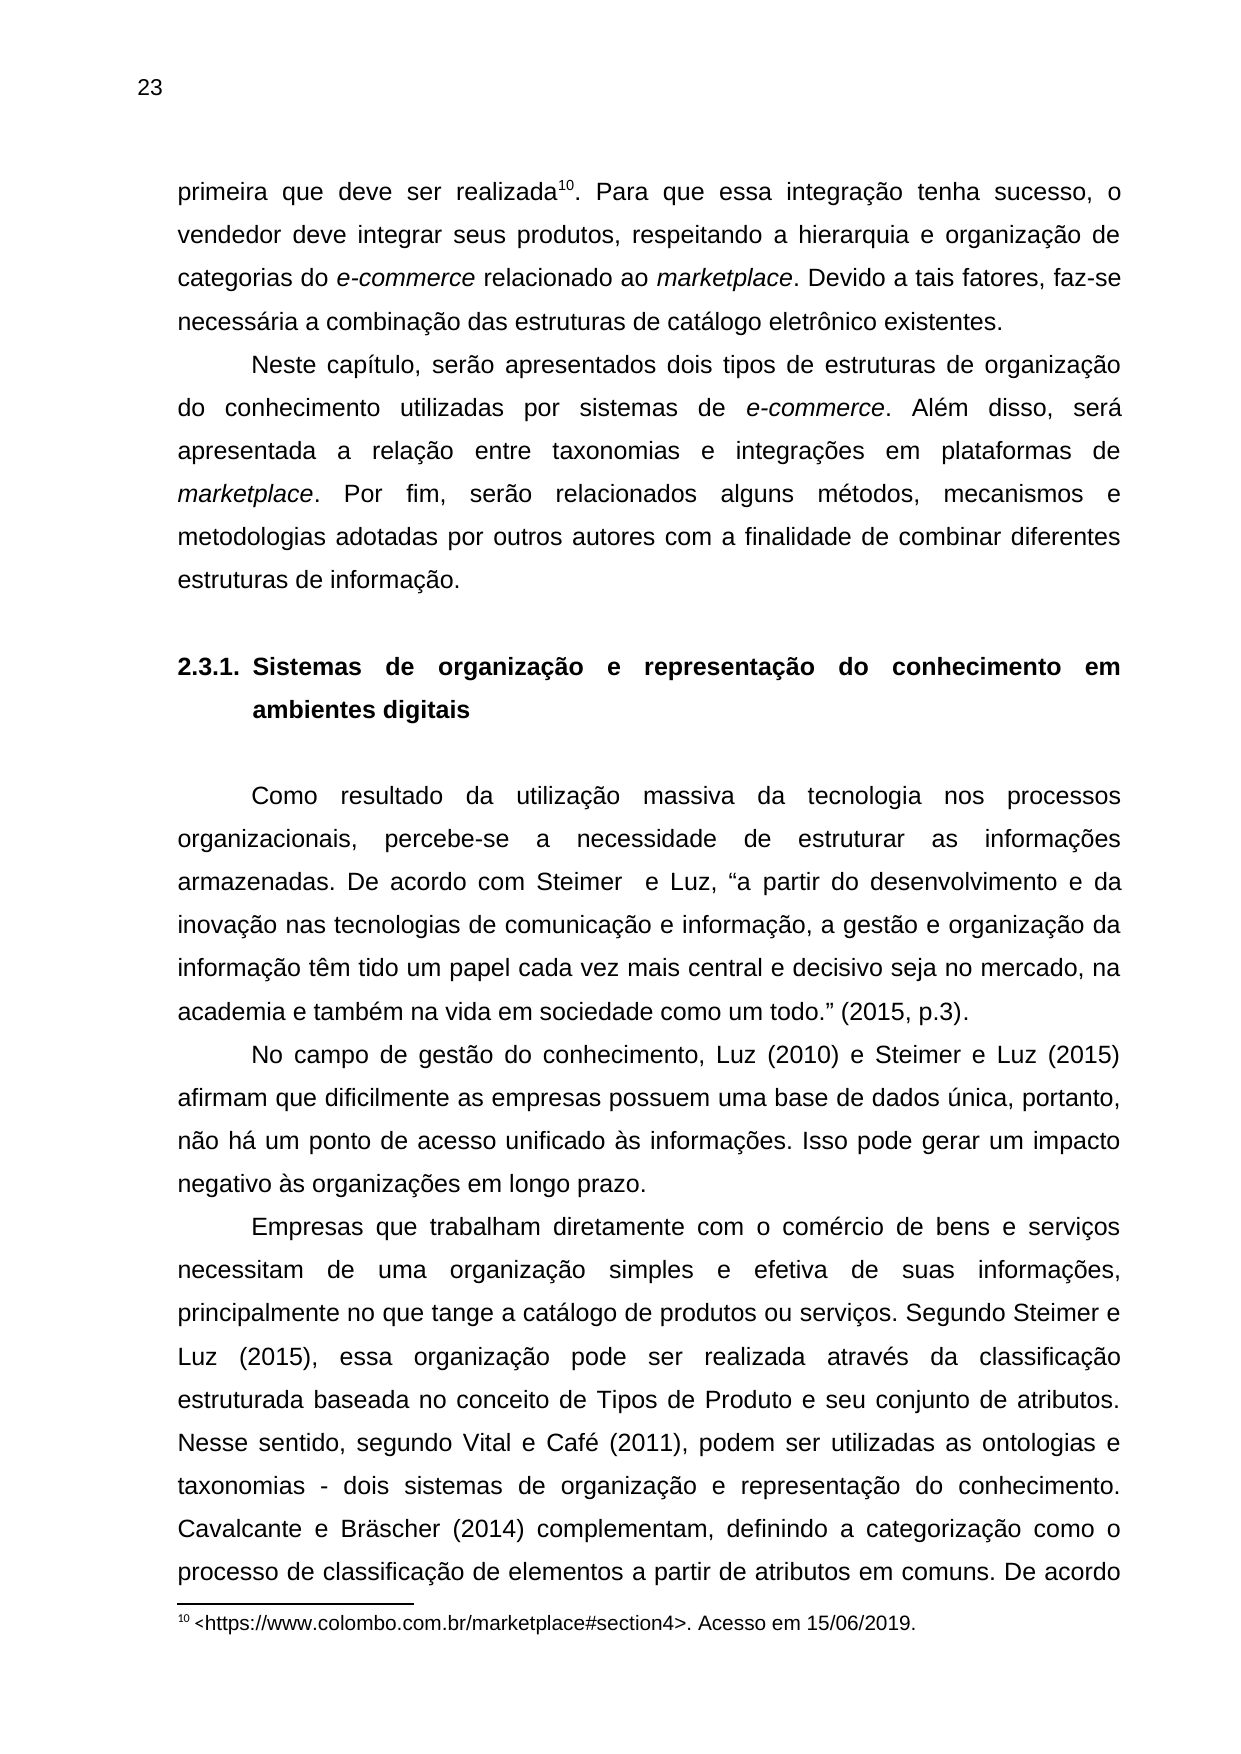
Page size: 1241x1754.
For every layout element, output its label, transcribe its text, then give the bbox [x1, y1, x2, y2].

text Neste capítulo, serão apresentados dois tipos de estruturas de organização do conhecimento utilizadas por sistemas de e-commerce. Além disso, será apresentada a relação entre taxonomias e integrações em plataformas de marketplace. Por fim, serão relacionados alguns métodos, mecanismos e metodologias adotadas por outros autores com a finalidade de combinar diferentes estruturas de informação. [177, 350, 1122, 594]
text Como resultado da utilização massiva da tecnologia nos processos organizacionais, percebe-se a necessidade de estruturar as informações armazenadas. De acordo com Steimer e Luz, “a partir do desenvolvimento e da inovação nas tecnologias de comunicação e informação, a gestão e organização da informação têm tido um papel cada vez mais central e decisivo seja no mercado, na academia e também na vida em sociedade como um todo.” (2015, p.3). [177, 781, 1122, 1025]
list Sistemas de organização e representação do conhecimento em ambientes digitais [177, 652, 1122, 723]
text No campo de gestão do conhecimento, Luz (2010) e Steimer e Luz (2015) afirmam que dificilmente as empresas possuem uma base de dados única, portanto, não há um ponto de acesso unificado às informações. Isso pode gerar um impacto negativo às organizações em longo prazo. [177, 1040, 1122, 1198]
